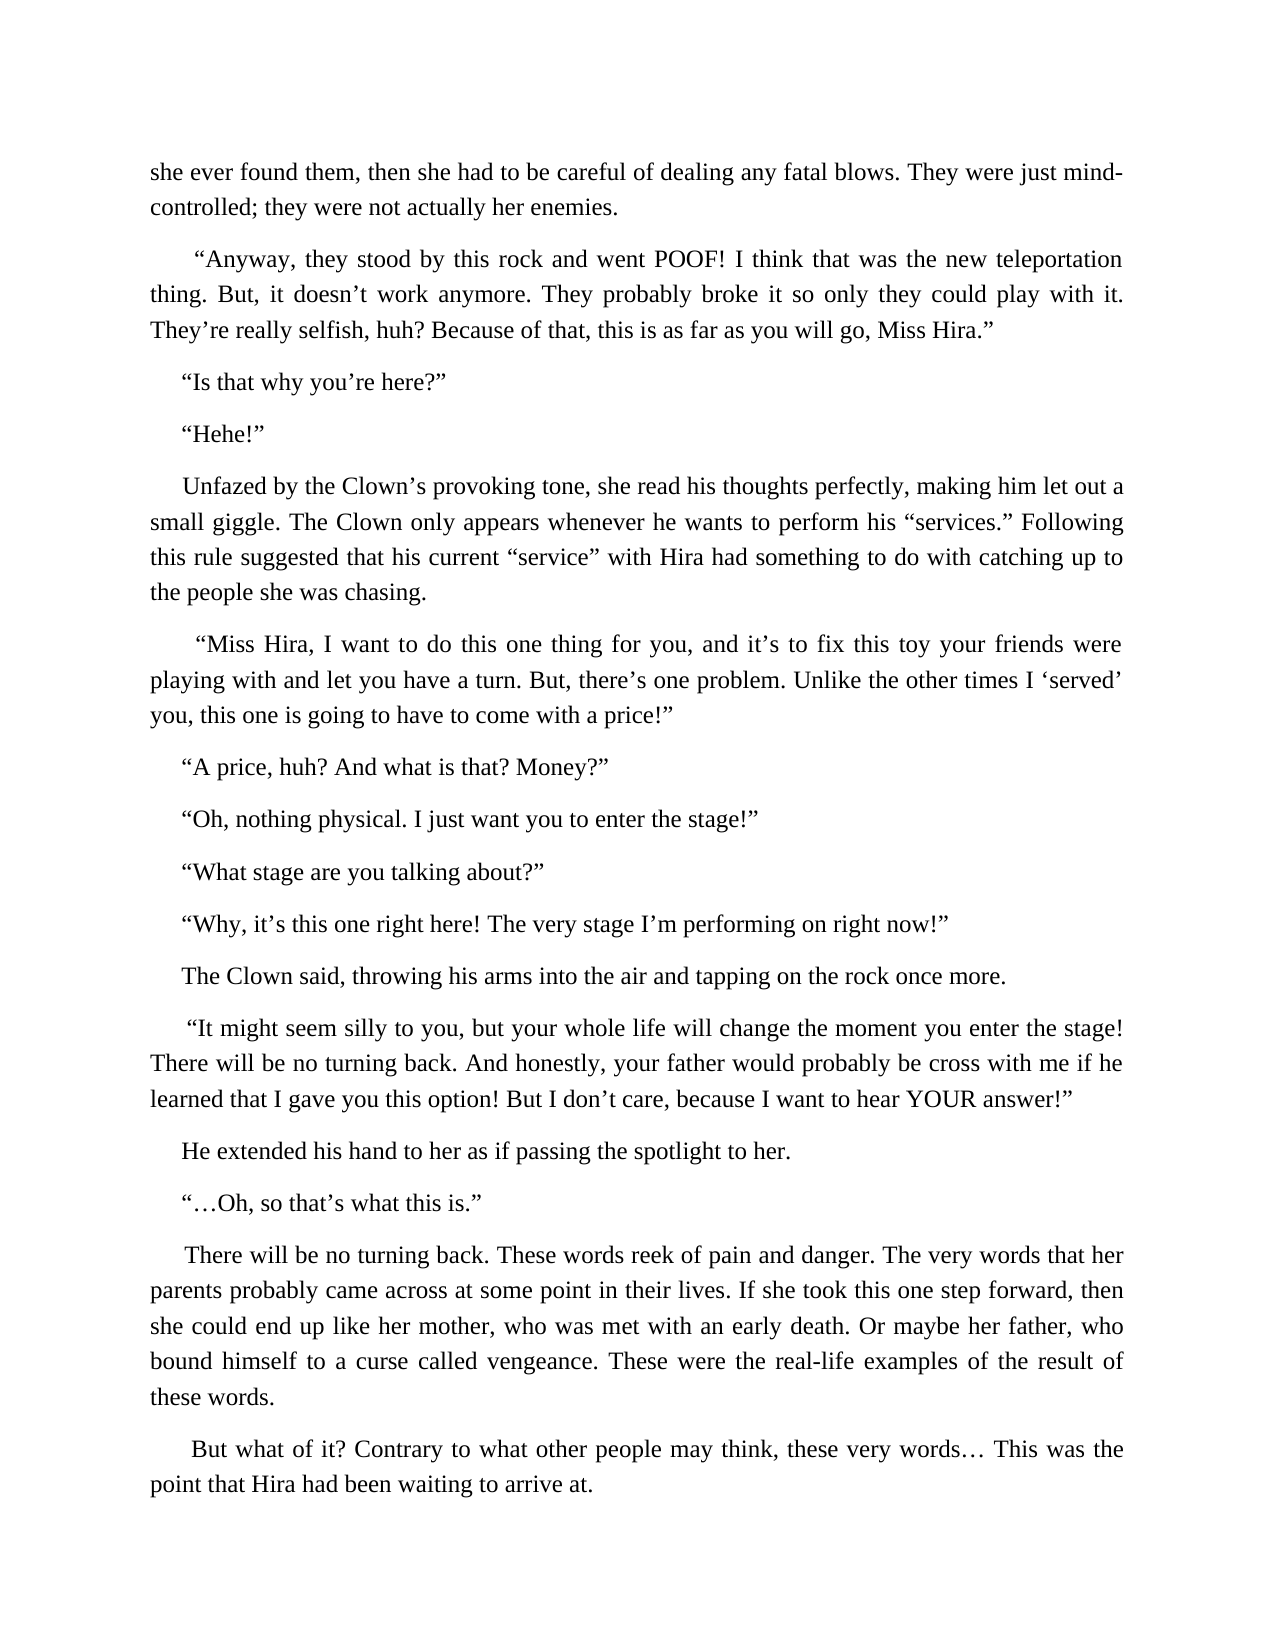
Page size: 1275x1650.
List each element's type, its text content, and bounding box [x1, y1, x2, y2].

text He extended his hand to her as if passing the spotlight to her. [150, 1129, 1125, 1164]
text “Why, it’s this one right here! The very stage I’m performing on right now!” [150, 902, 1125, 937]
text There will be no turning back. These words reek of pain and danger. The very words that her parents probably came across at some point in their lives. If she took this one step forward, then she could end up like her mother, who was met with an early death. Or maybe her father, who bound himself to a curse called vengeance. These were the real-life examples of the result of these words. [150, 1233, 1125, 1410]
text But what of it? Contrary to what other people may think, these very words… This was the point that Hira had been waiting to arrive at. [150, 1427, 1125, 1498]
text “Miss Hira, I want to do this one thing for you, and it’s to fix this toy your friends were playing with and let you have a turn. But, there’s one problem. Unlike the other times I ‘served’ you, this one is going to have to come with a price!” [150, 623, 1125, 729]
text “Oh, nothing physical. I just want you to enter the stage!” [150, 798, 1125, 833]
text The Clown said, throwing his arms into the air and tapping on the rock once more. [150, 954, 1125, 989]
text “What stage are you talking about?” [150, 850, 1125, 885]
text Unfazed by the Clown’s provoking tone, she read his thoughts perfectly, making him let out a small giggle. The Clown only appears whenever he wants to perform his “services.” Following this rule suggested that his current “service” with Hira had something to do with catching up to the people she was chasing. [150, 464, 1125, 606]
text “…Oh, so that’s what this is.” [150, 1181, 1125, 1217]
text “Anyway, they stood by this rock and went POOF! I think that was the new teleportation thing. But, it doesn’t work anymore. They probably broke it so only they could play with it. They’re really selfish, huh? Because of that, this is as far as you will go, Miss Hira.” [150, 237, 1125, 344]
text “Hehe!” [150, 412, 1125, 448]
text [150, 150, 1125, 221]
text “It might seem silly to you, but your whole life will change the moment you enter the stage! There will be no turning back. And honestly, your father would probably be cross with me if he learned that I gave you this option! But I don’t care, because I want to hear YOUR answer!” [150, 1006, 1125, 1112]
text “Is that why you’re here?” [150, 360, 1125, 396]
text “A price, huh? And what is that? Money?” [150, 746, 1125, 781]
